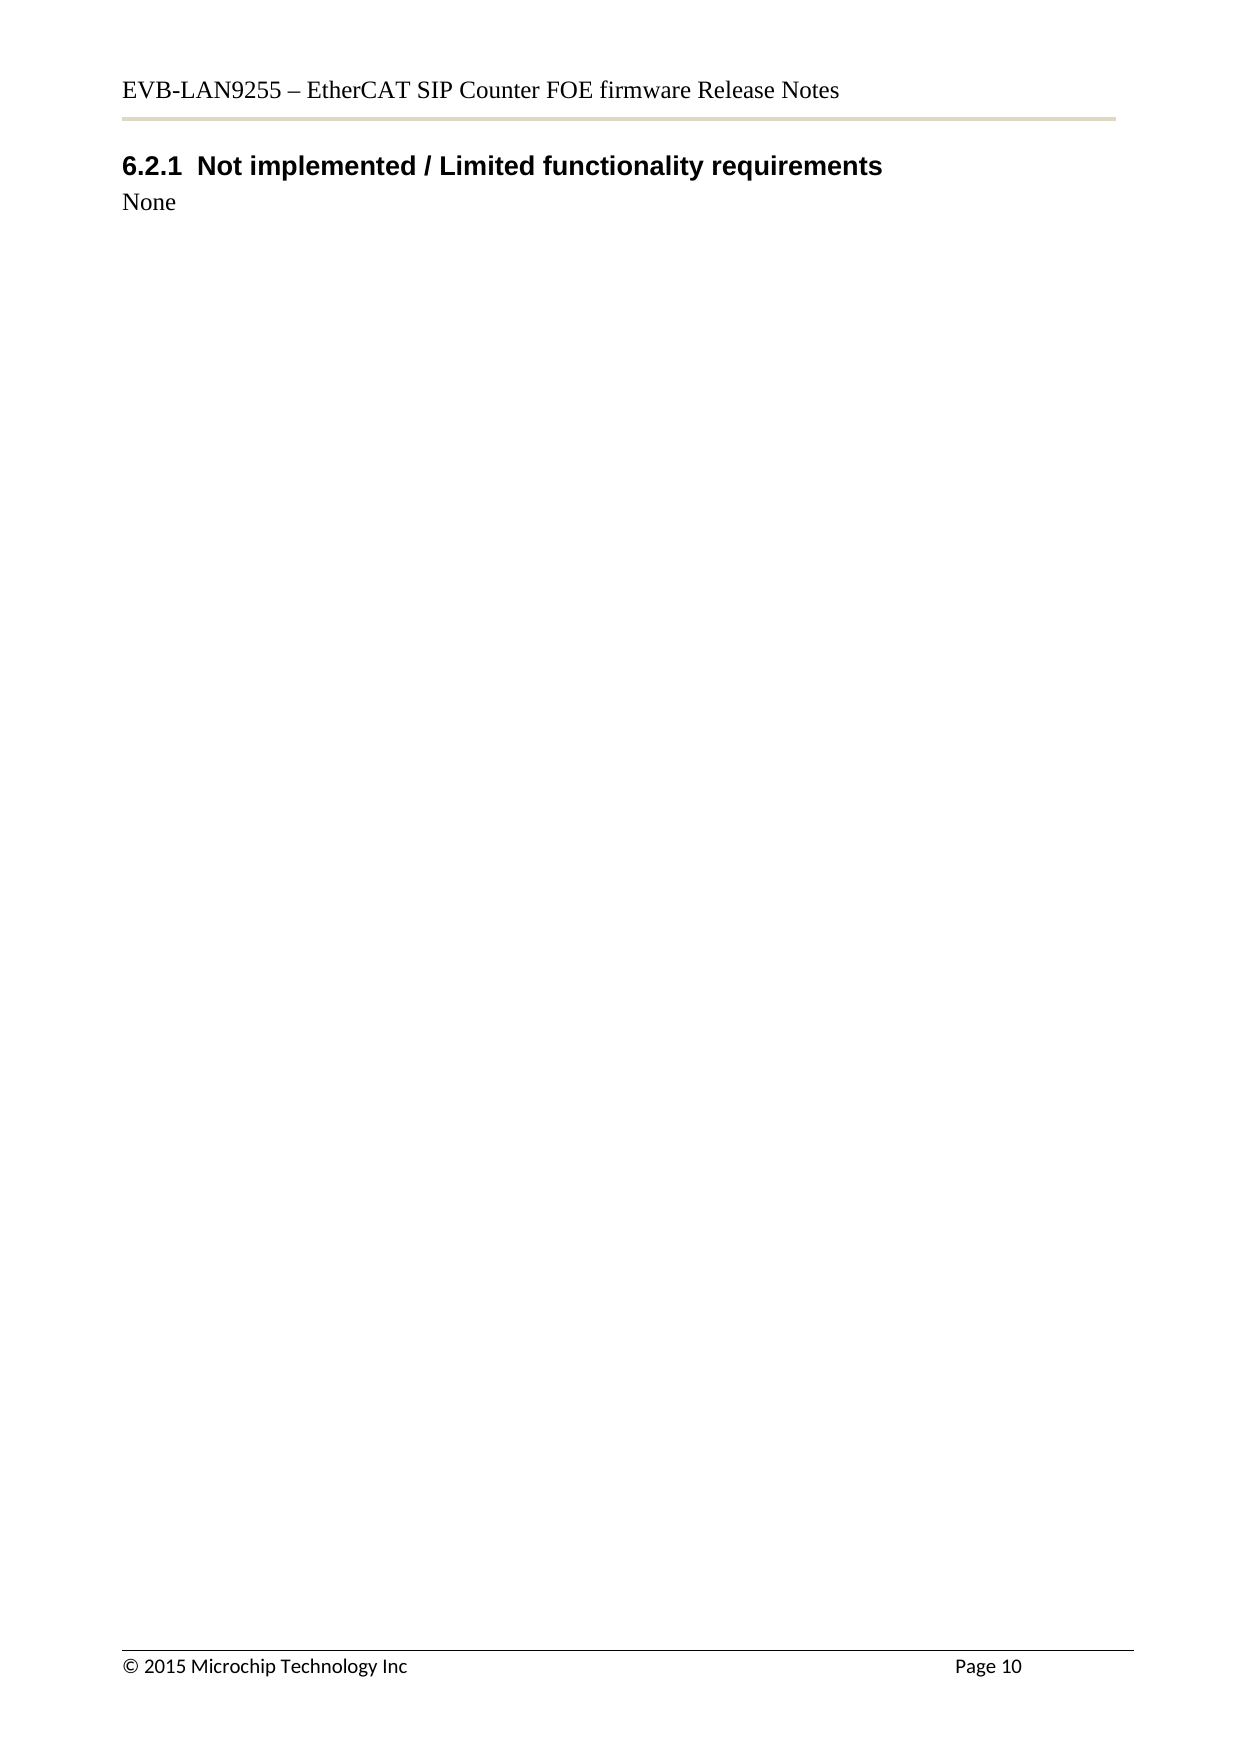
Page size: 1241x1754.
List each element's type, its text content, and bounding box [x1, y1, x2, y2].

text None [122, 187, 1134, 216]
subtitle Not implemented / Limited functionality requirements [122, 150, 1134, 181]
